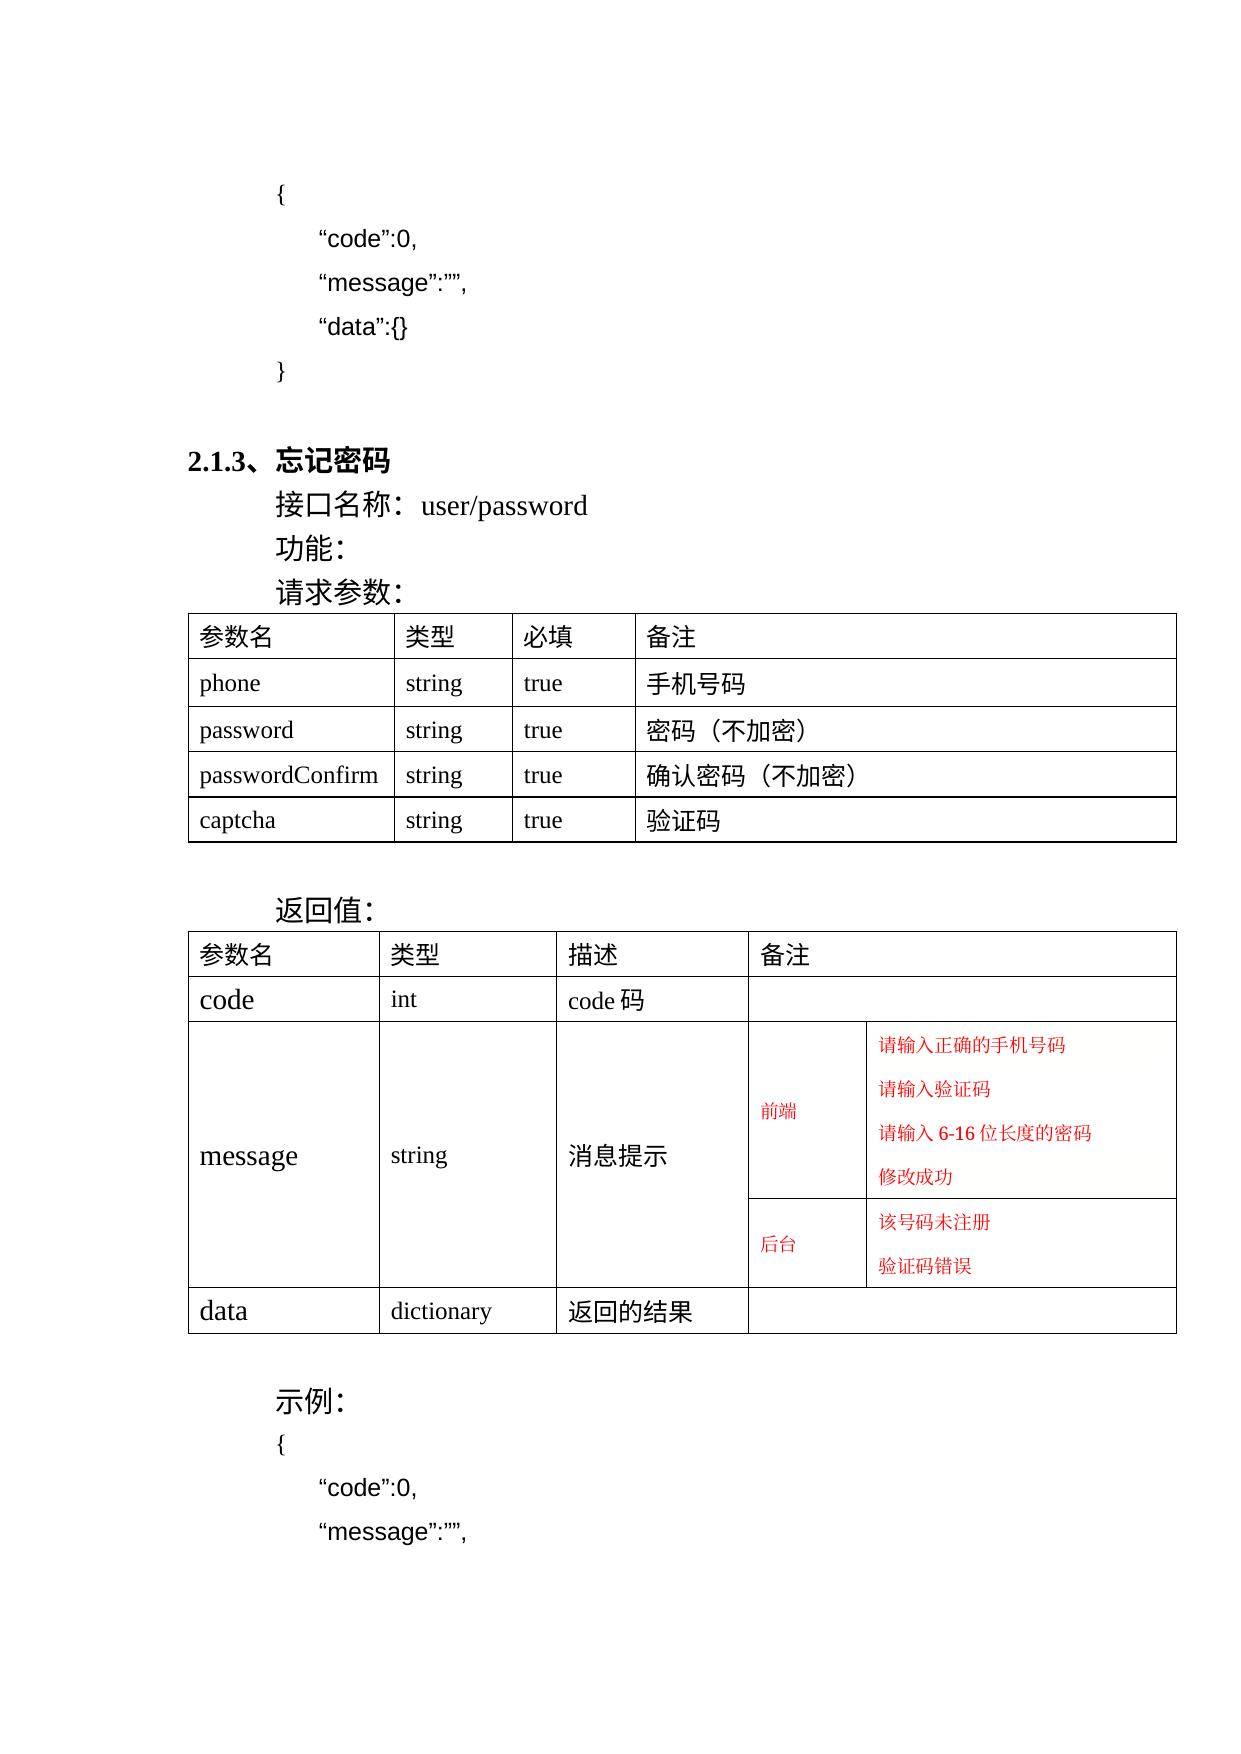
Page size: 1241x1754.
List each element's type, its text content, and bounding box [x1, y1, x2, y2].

table_header 描述 [557, 932, 748, 976]
table_cell data [189, 1288, 379, 1332]
subtitle 2.1.3、忘记密码 [187, 436, 1053, 480]
table_cell code [189, 977, 379, 1021]
text 接口名称：user/password [187, 480, 1053, 524]
table_header 备注 [636, 614, 1176, 658]
table_cell int [380, 977, 556, 1021]
table_cell true [513, 798, 635, 841]
text “code”:0, [187, 216, 1053, 260]
table_header 备注 [749, 932, 1176, 976]
table_cell string [380, 1022, 556, 1287]
table_cell 验证码 [636, 798, 1176, 841]
table_cell 返回的结果 [557, 1288, 748, 1332]
table_cell string [395, 707, 512, 751]
table_header 类型 [395, 614, 512, 658]
text “message”:””, [187, 1510, 1053, 1554]
table_header 类型 [380, 932, 556, 976]
text “message”:””, [187, 260, 1053, 304]
table_cell captcha [189, 798, 394, 841]
text “code”:0, [187, 1466, 1053, 1510]
table_cell [749, 977, 1176, 1021]
table_cell string [395, 659, 512, 706]
text } [187, 348, 1053, 392]
table_cell true [513, 707, 635, 751]
text { [187, 172, 1053, 216]
table_cell string [395, 752, 512, 796]
table_header 必填 [513, 614, 635, 658]
table_cell true [513, 752, 635, 796]
table_cell 密码（不加密） [636, 707, 1176, 751]
table_cell dictionary [380, 1288, 556, 1332]
table_cell message [189, 1022, 379, 1287]
table_cell passwordConfirm [189, 752, 394, 796]
text { [187, 1422, 1053, 1466]
text 返回值： [187, 887, 1053, 931]
table_cell true [513, 659, 635, 706]
table_cell code码 [557, 977, 748, 1021]
text 请求参数： [187, 568, 1053, 613]
table_cell 消息提示 [557, 1022, 748, 1287]
table_cell phone [189, 659, 394, 706]
table_cell 请输入正确的手机号码 请输入验证码 请输入6-16位长度的密码 修改成功 [867, 1022, 1176, 1198]
text 功能： [187, 524, 1053, 568]
table_cell 确认密码（不加密） [636, 752, 1176, 796]
table_cell [749, 1288, 1176, 1332]
table_cell 前端 [749, 1022, 866, 1198]
text 示例： [187, 1377, 1053, 1422]
table_header 参数名 [189, 614, 394, 658]
table_cell string [395, 798, 512, 841]
table_cell 该号码未注册 验证码错误 [867, 1199, 1176, 1287]
table_cell 手机号码 [636, 659, 1176, 706]
table_cell password [189, 707, 394, 751]
table_cell 后台 [749, 1199, 866, 1287]
table_header 参数名 [189, 932, 379, 976]
text “data”:{} [187, 304, 1053, 348]
